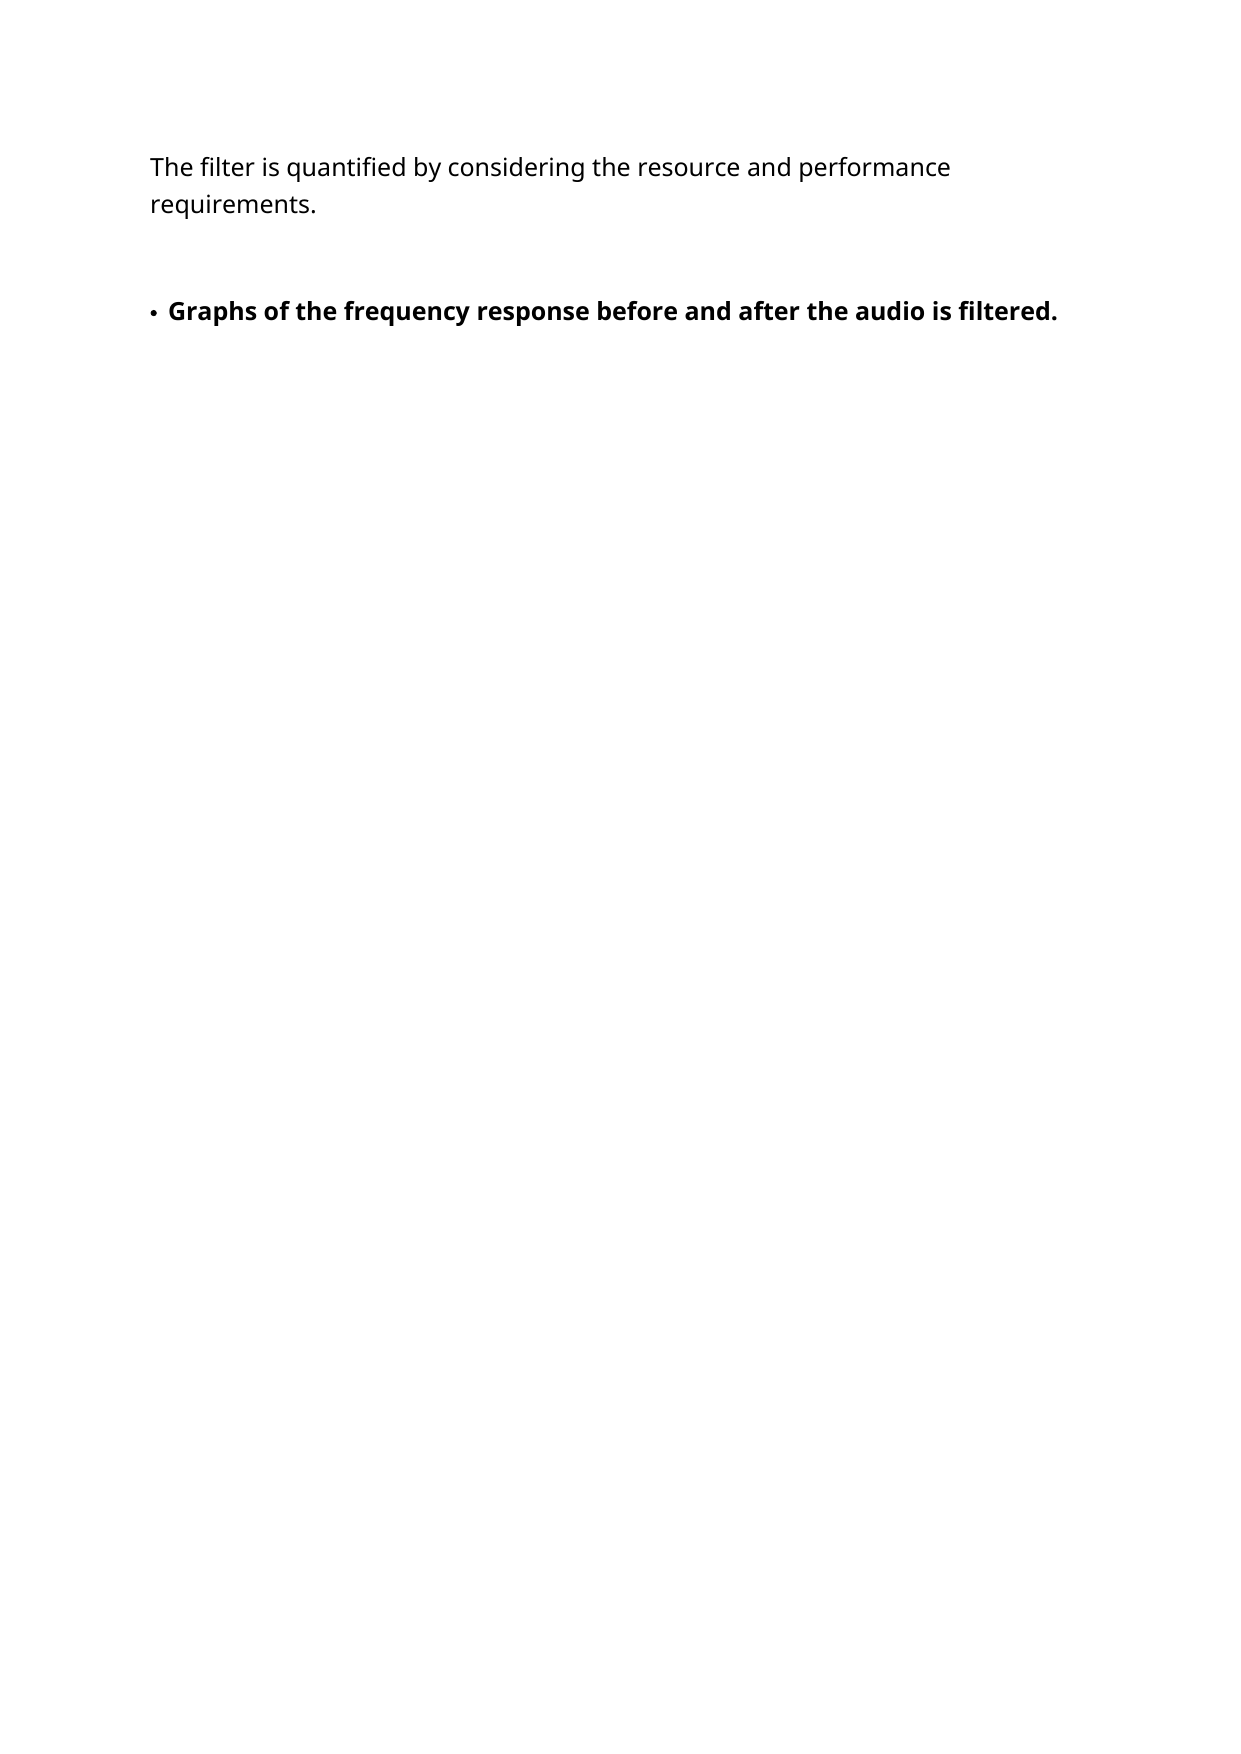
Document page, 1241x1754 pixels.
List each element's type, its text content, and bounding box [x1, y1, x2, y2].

list The filter is quantified by considering the resource and performance requirements. [150, 150, 1090, 221]
text • Graphs of the frequency response before and after the audio is filtered. [150, 294, 1090, 328]
